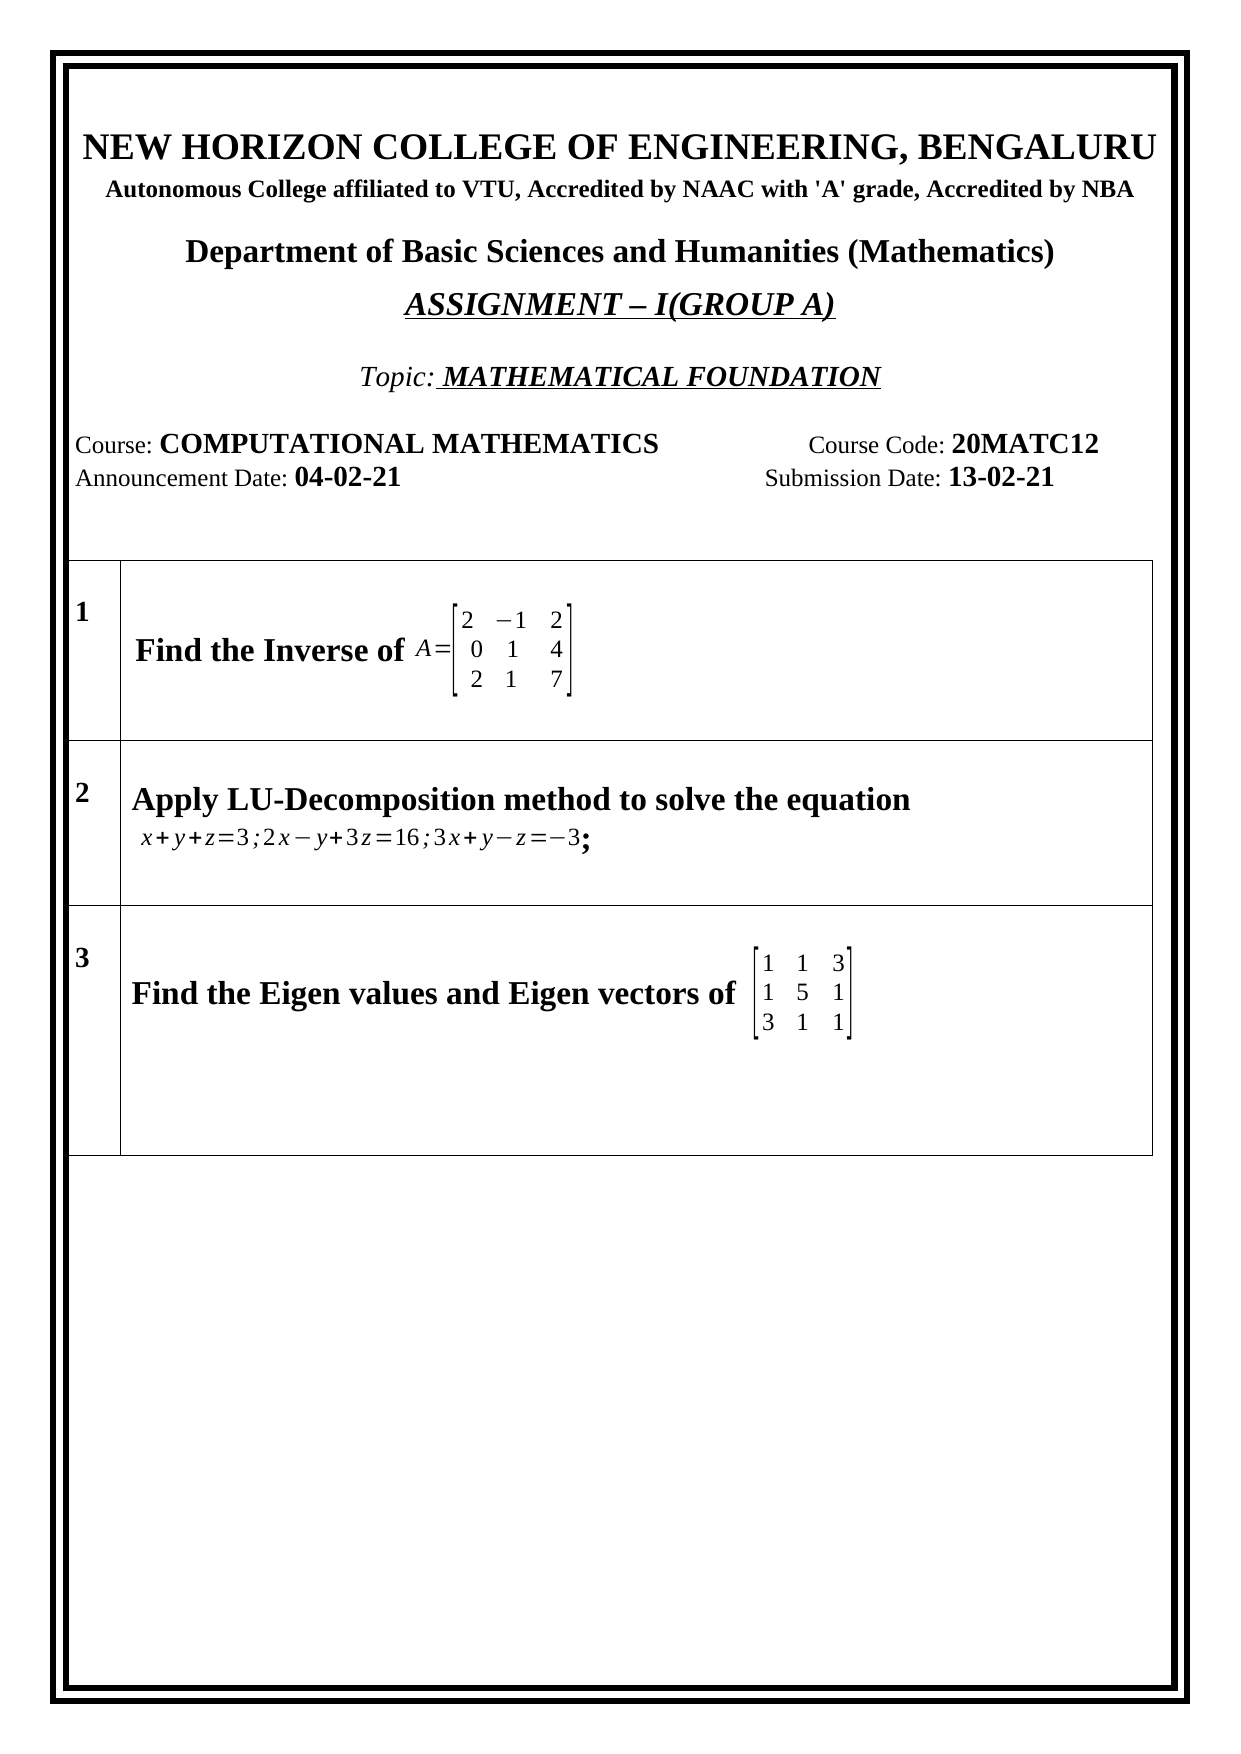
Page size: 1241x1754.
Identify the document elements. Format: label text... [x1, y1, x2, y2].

text Department of Basic Sciences and Humanities (Mathematics) [75, 232, 1165, 270]
table_cell 3 [69, 906, 120, 1155]
table_header Find the Inverse of [121, 561, 1152, 740]
text NEW HORIZON COLLEGE OF ENGINEERING, BENGALURU [75, 124, 1165, 168]
text ASSIGNMENT – I(GROUP A) [75, 284, 1165, 323]
text Course: COMPUTATIONAL MATHEMATICS Course Code: 20MATC12 [75, 426, 1165, 459]
table_cell Apply LU-Decomposition method to solve the equation ; [121, 741, 1152, 905]
table_cell 2 [69, 741, 120, 905]
table_cell Find the Eigen values and Eigen vectors of [121, 906, 1152, 1155]
text Topic: MATHEMATICAL FOUNDATION [75, 359, 1165, 392]
text Autonomous College affiliated to VTU, Accredited by NAAC with 'A' grade, Accredited by NBA [75, 174, 1165, 203]
text Announcement Date: 04-02-21 Submission Date: 13-02-21 [75, 459, 1165, 493]
table_header 1 [69, 561, 120, 740]
